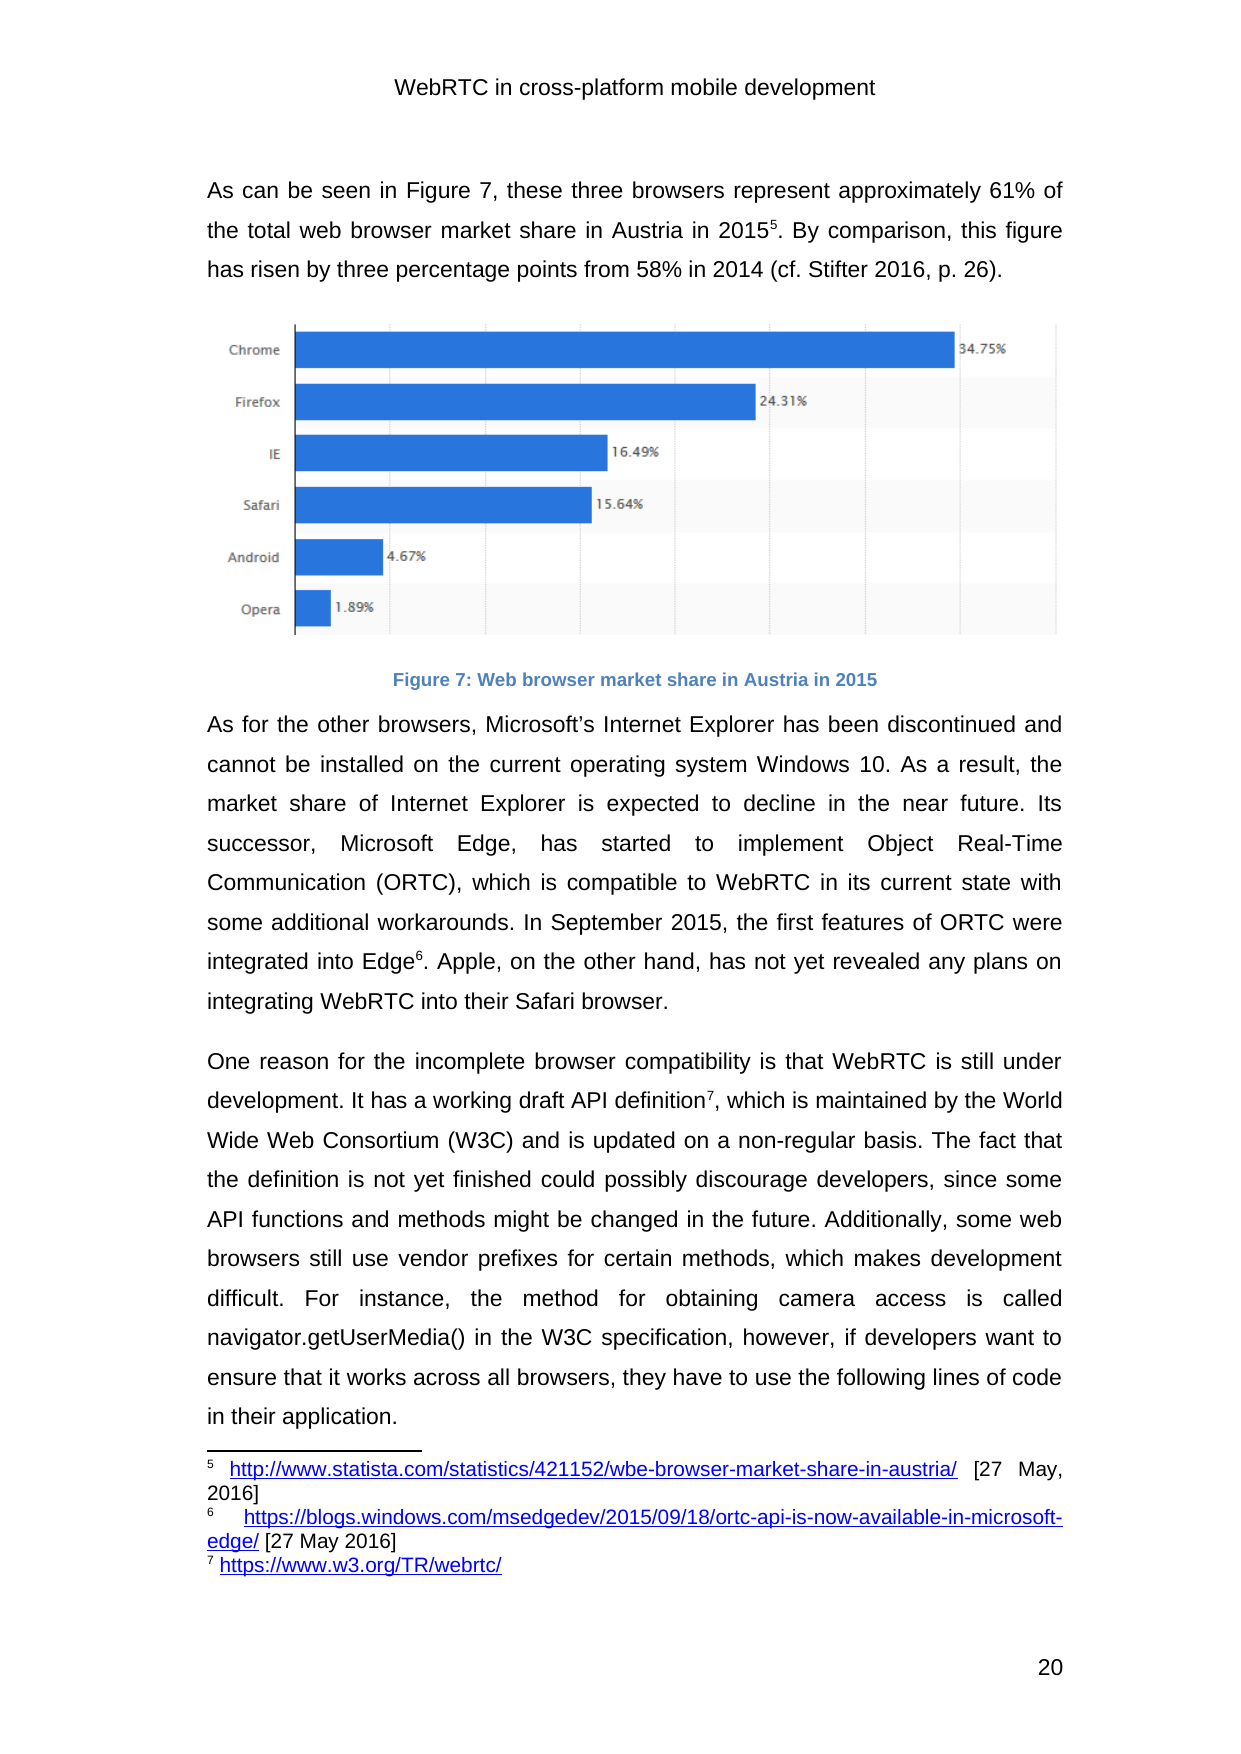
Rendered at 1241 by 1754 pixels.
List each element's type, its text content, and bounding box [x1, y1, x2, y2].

text One reason for the incomplete browser compatibility is that WebRTC is still under development. It has a working draft API definition, which is maintained by the World Wide Web Consortium (W3C) and is updated on a non-regular basis. The fact that the definition is not yet finished could possibly discourage developers, since some API functions and methods might be changed in the future. Additionally, some web browsers still use vendor prefixes for certain methods, which makes development difficult. For instance, the method for obtaining camera access is called navigator.getUserMedia() in the W3C specification, however, if developers want to ensure that it works across all browsers, they have to use the following lines of code in their application. [207, 1048, 1063, 1430]
picture [206, 316, 1063, 635]
text Figure 7: Web browser market share in Austria in 2015 [207, 669, 1063, 691]
text As for the other browsers, Microsoft’s Internet Explorer has been discontinued and cannot be installed on the current operating system Windows 10. As a result, the market share of Internet Explorer is expected to decline in the near future. Its successor, Microsoft Edge, has started to implement Object Real-Time Communication (ORTC), which is compatible to WebRTC in its current state with some additional workarounds. In September 2015, the first features of ORTC were integrated into Edge. Apple, on the other hand, has not yet revealed any plans on integrating WebRTC into their Safari browser. [207, 711, 1063, 1014]
text As can be seen in Figure 7, these three browsers represent approximately 61% of the total web browser market share in Austria in 2015. By comparison, this figure has risen by three percentage points from 58% in 2014 (cf. Stifter 2016, p. 26). [207, 177, 1063, 282]
